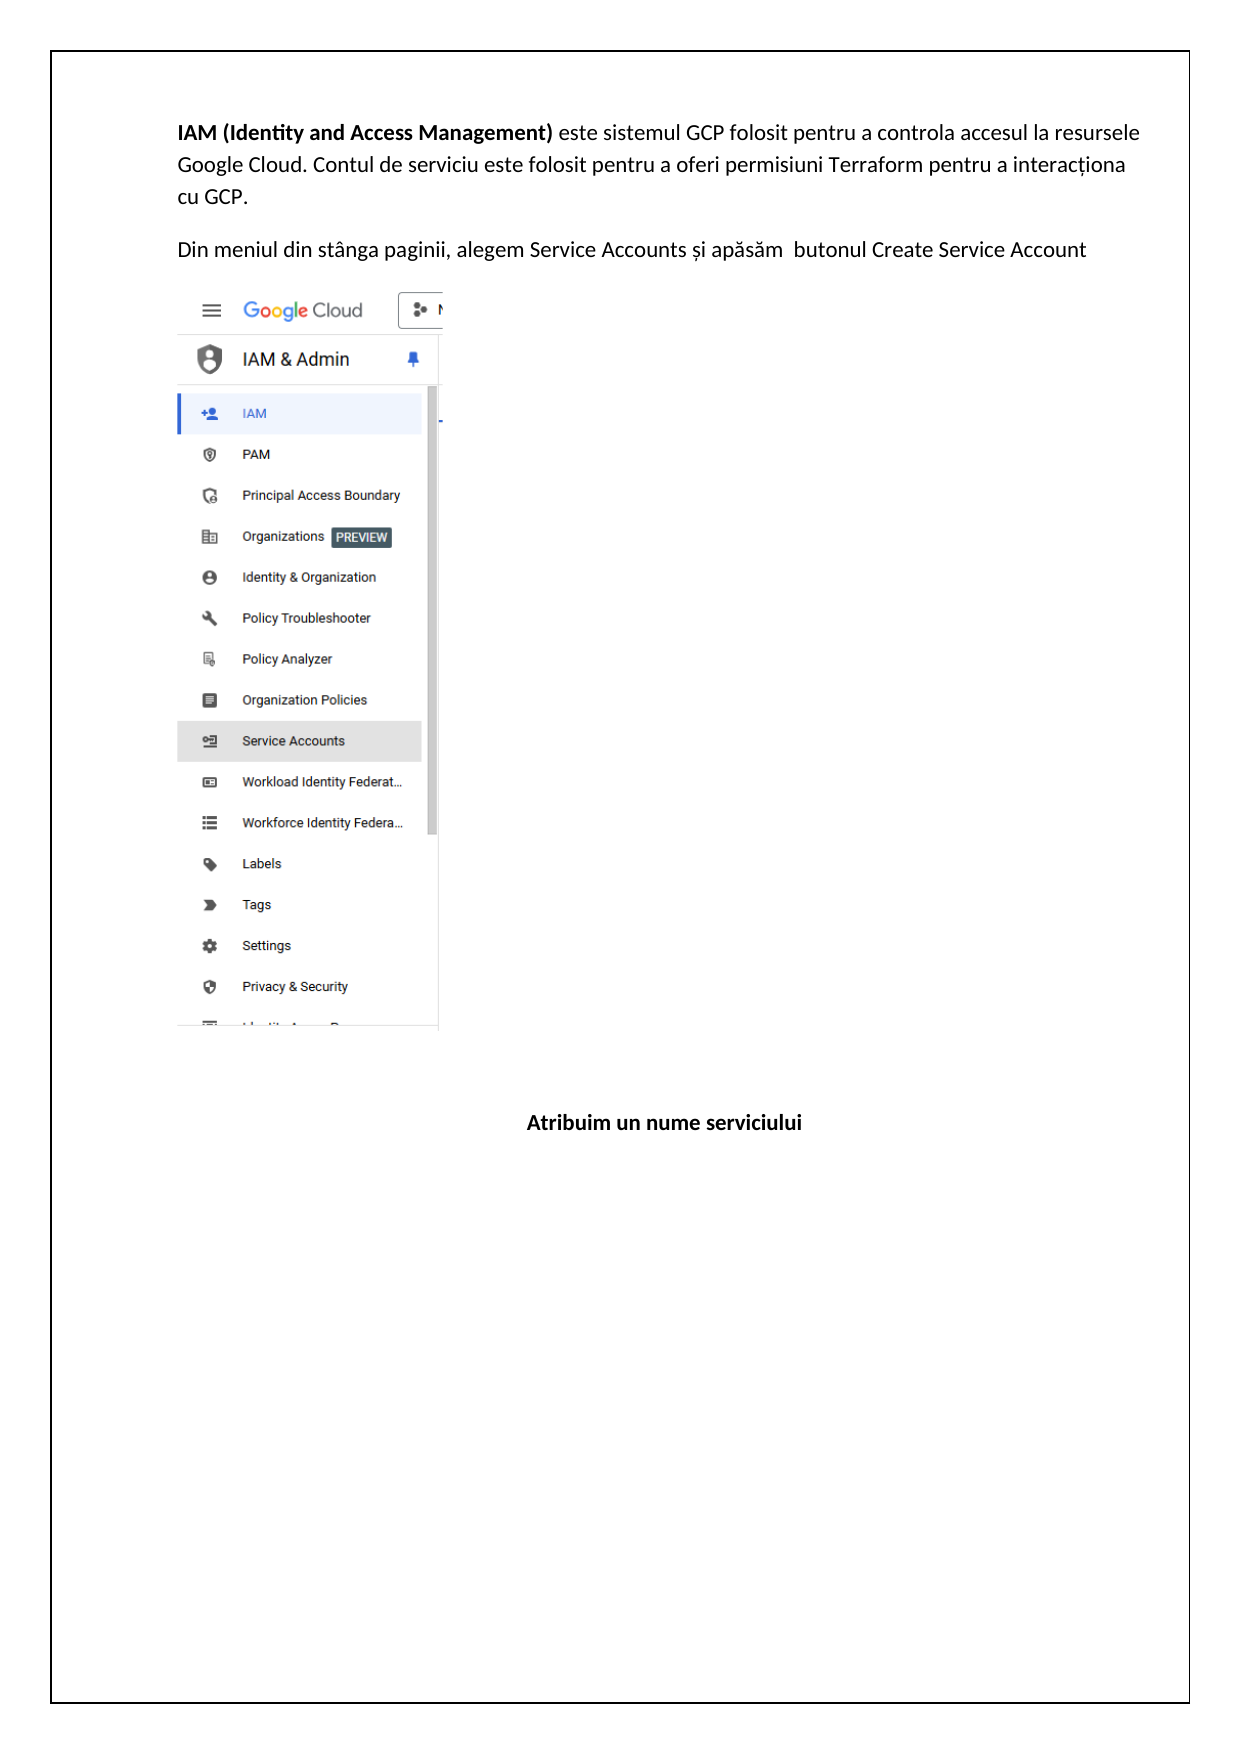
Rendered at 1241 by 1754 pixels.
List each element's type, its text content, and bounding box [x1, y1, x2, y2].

text IAM (Identity and Access Management) este sistemul GCP folosit pentru a controla accesul la resursele Google Cloud. Contul de serviciu este folosit pentru a oferi permisiuni Terraform pentru a interacționa cu GCP. [177, 118, 1152, 211]
text Din meniul din stânga paginii, alegem Service Accounts și apăsăm butonul Create Service Account [177, 236, 1152, 263]
picture [177, 288, 443, 1031]
text Atribuim un nume serviciului [177, 1108, 1152, 1137]
